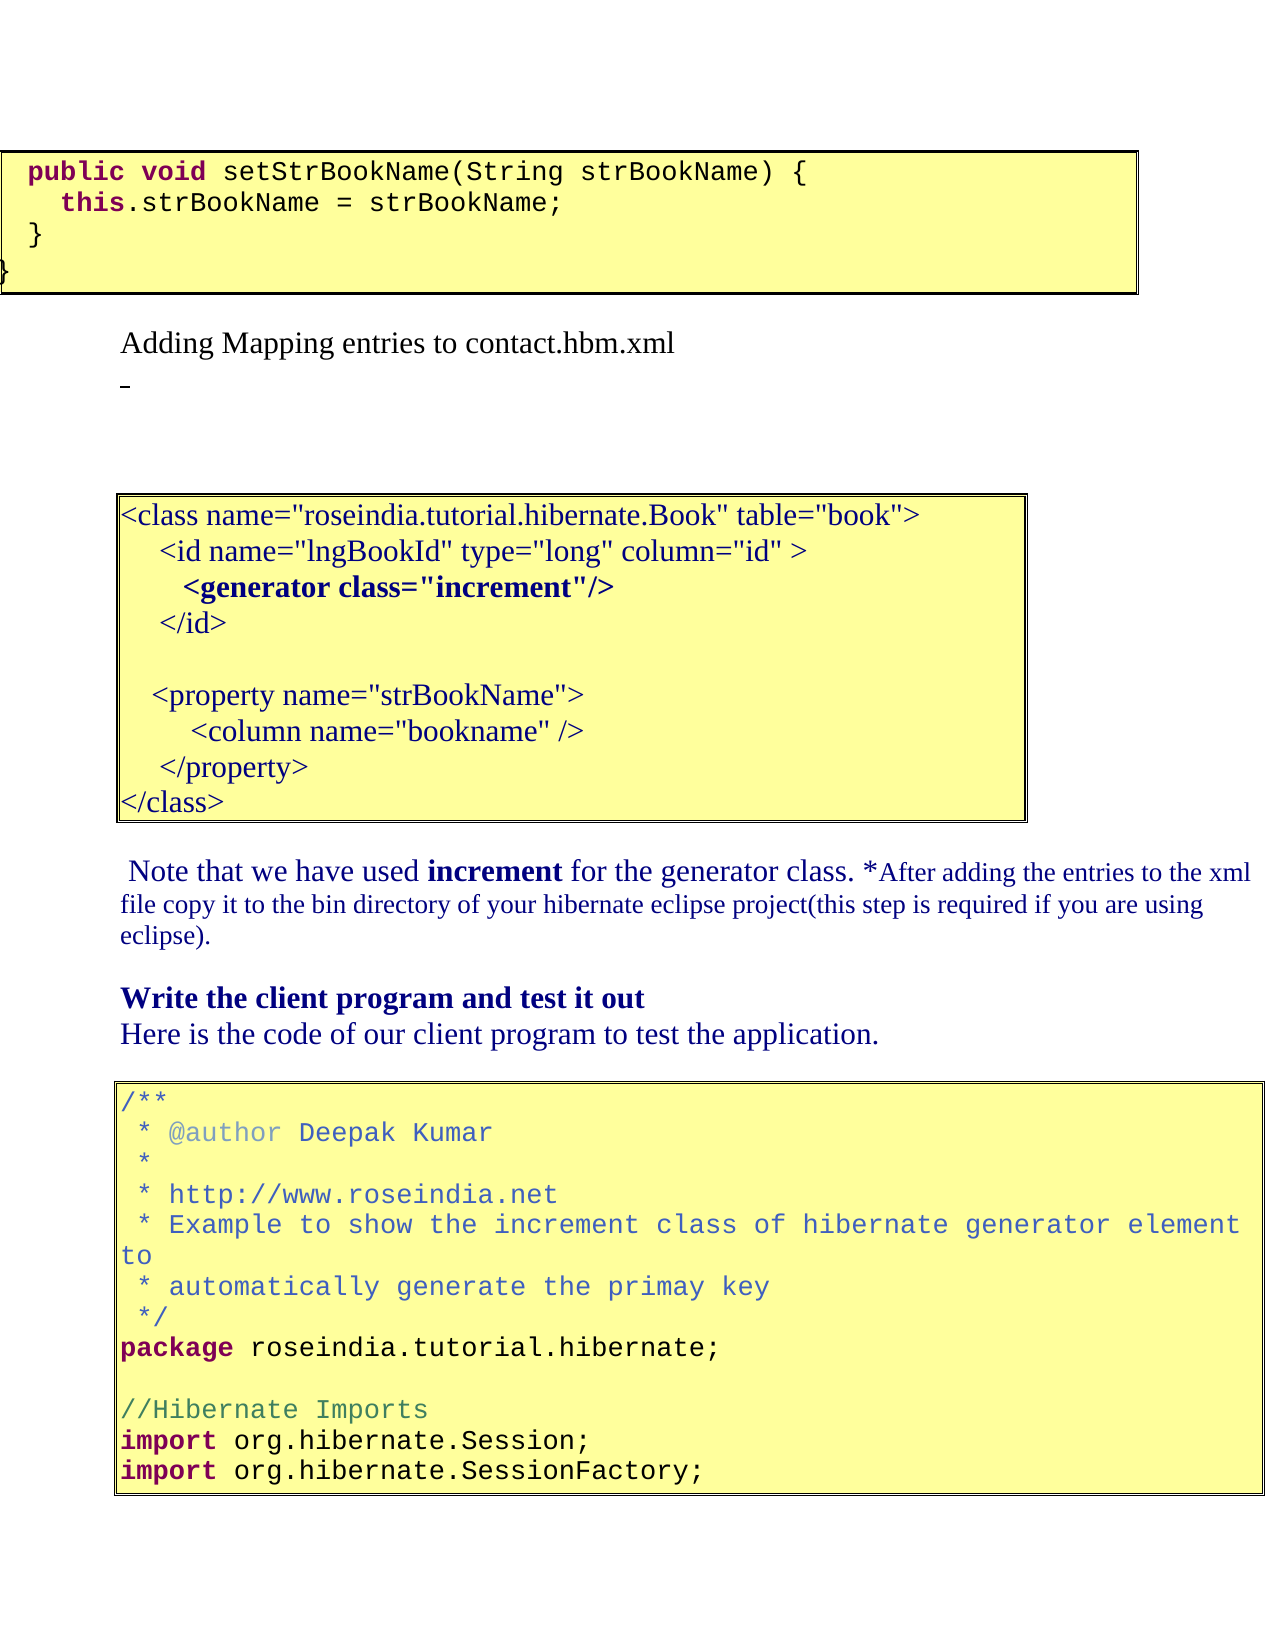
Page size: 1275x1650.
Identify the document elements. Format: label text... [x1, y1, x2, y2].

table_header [117, 1084, 1262, 1493]
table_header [2, 153, 1136, 292]
text Adding Mapping entries to contact.hbm.xml [120, 324, 1256, 389]
text Write the client program and test it out Here is the code of our client program to test the application. [120, 979, 1256, 1051]
table_header <class name="roseindia.tutorial.hibernate.Book" table="book"> <id name="lngBookId" type="long" column="id" > <generator class="increment"/> </id> <property name="strBookName"> <column name="bookname" /> </property> </class> [120, 497, 1024, 820]
text Note that we have used increment for the generator class. *After adding the entries to the xml file copy it to the bin directory of your hibernate eclipse project(this step is required if you are using eclipse). [120, 852, 1256, 950]
